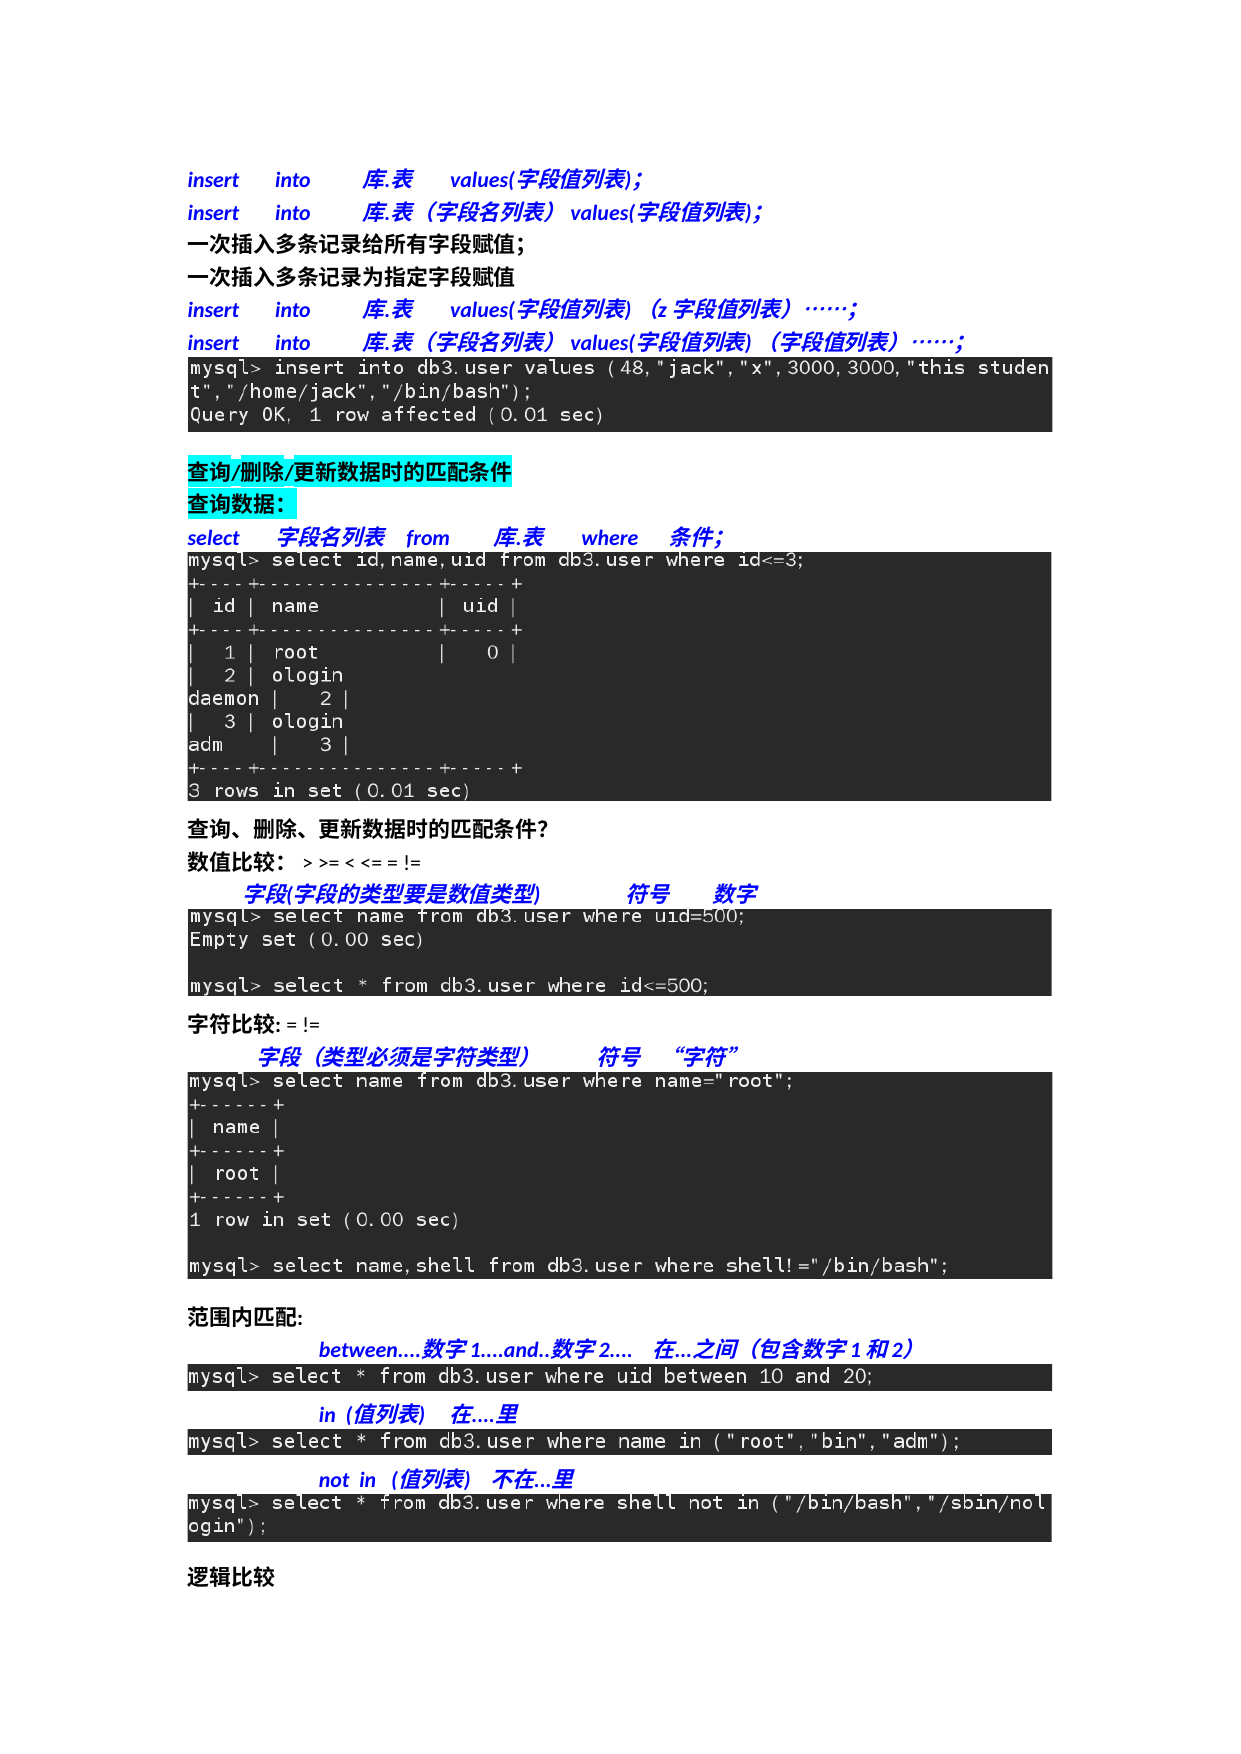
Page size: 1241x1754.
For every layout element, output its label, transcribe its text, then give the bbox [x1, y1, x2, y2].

text insert into 库.表（字段名列表） values(字段值列表)； [187, 194, 1053, 227]
text 一次插入多条记录为指定字段赋值 [187, 259, 1053, 292]
text 查询、删除、更新数据时的匹配条件？ [187, 812, 1053, 844]
picture [187, 357, 1053, 432]
text 字符比较: = != [187, 1007, 1053, 1039]
picture [187, 1429, 1052, 1455]
text not in (值列表) 不在...里 [275, 1462, 1053, 1494]
text 字段(字段的类型要是数值类型) 符号 数字 [187, 877, 1053, 909]
picture [187, 1364, 1053, 1391]
text in (值列表) 在....里 [275, 1397, 1053, 1429]
text between....数字1....and..数字2.... 在...之间（包含数字1和2） [275, 1332, 1053, 1364]
text 数值比较： > >= < <= = != [187, 844, 1053, 877]
picture [187, 1494, 1052, 1542]
text insert into 库.表 values(字段值列表) （z字段值列表）……； [187, 292, 1053, 324]
text 一次插入多条记录给所有字段赋值； [187, 227, 1053, 259]
text insert into 库.表 values(字段值列表)； [187, 162, 1053, 194]
text 范围内匹配: [187, 1299, 1053, 1332]
text select 字段名列表 from 库.表 where 条件； [187, 519, 1053, 552]
text 逻辑比较 [187, 1559, 1053, 1592]
picture [187, 552, 1052, 801]
text insert into 库.表（字段名列表） values(字段值列表) （字段值列表）……； [187, 324, 1053, 357]
text 查询数据： [187, 487, 1053, 519]
text 字段（类型必须是字符类型） 符号 “字符” [187, 1039, 1053, 1072]
picture [187, 909, 1052, 996]
picture [187, 1072, 1053, 1279]
text 查询/删除/更新数据时的匹配条件 [187, 454, 1053, 487]
